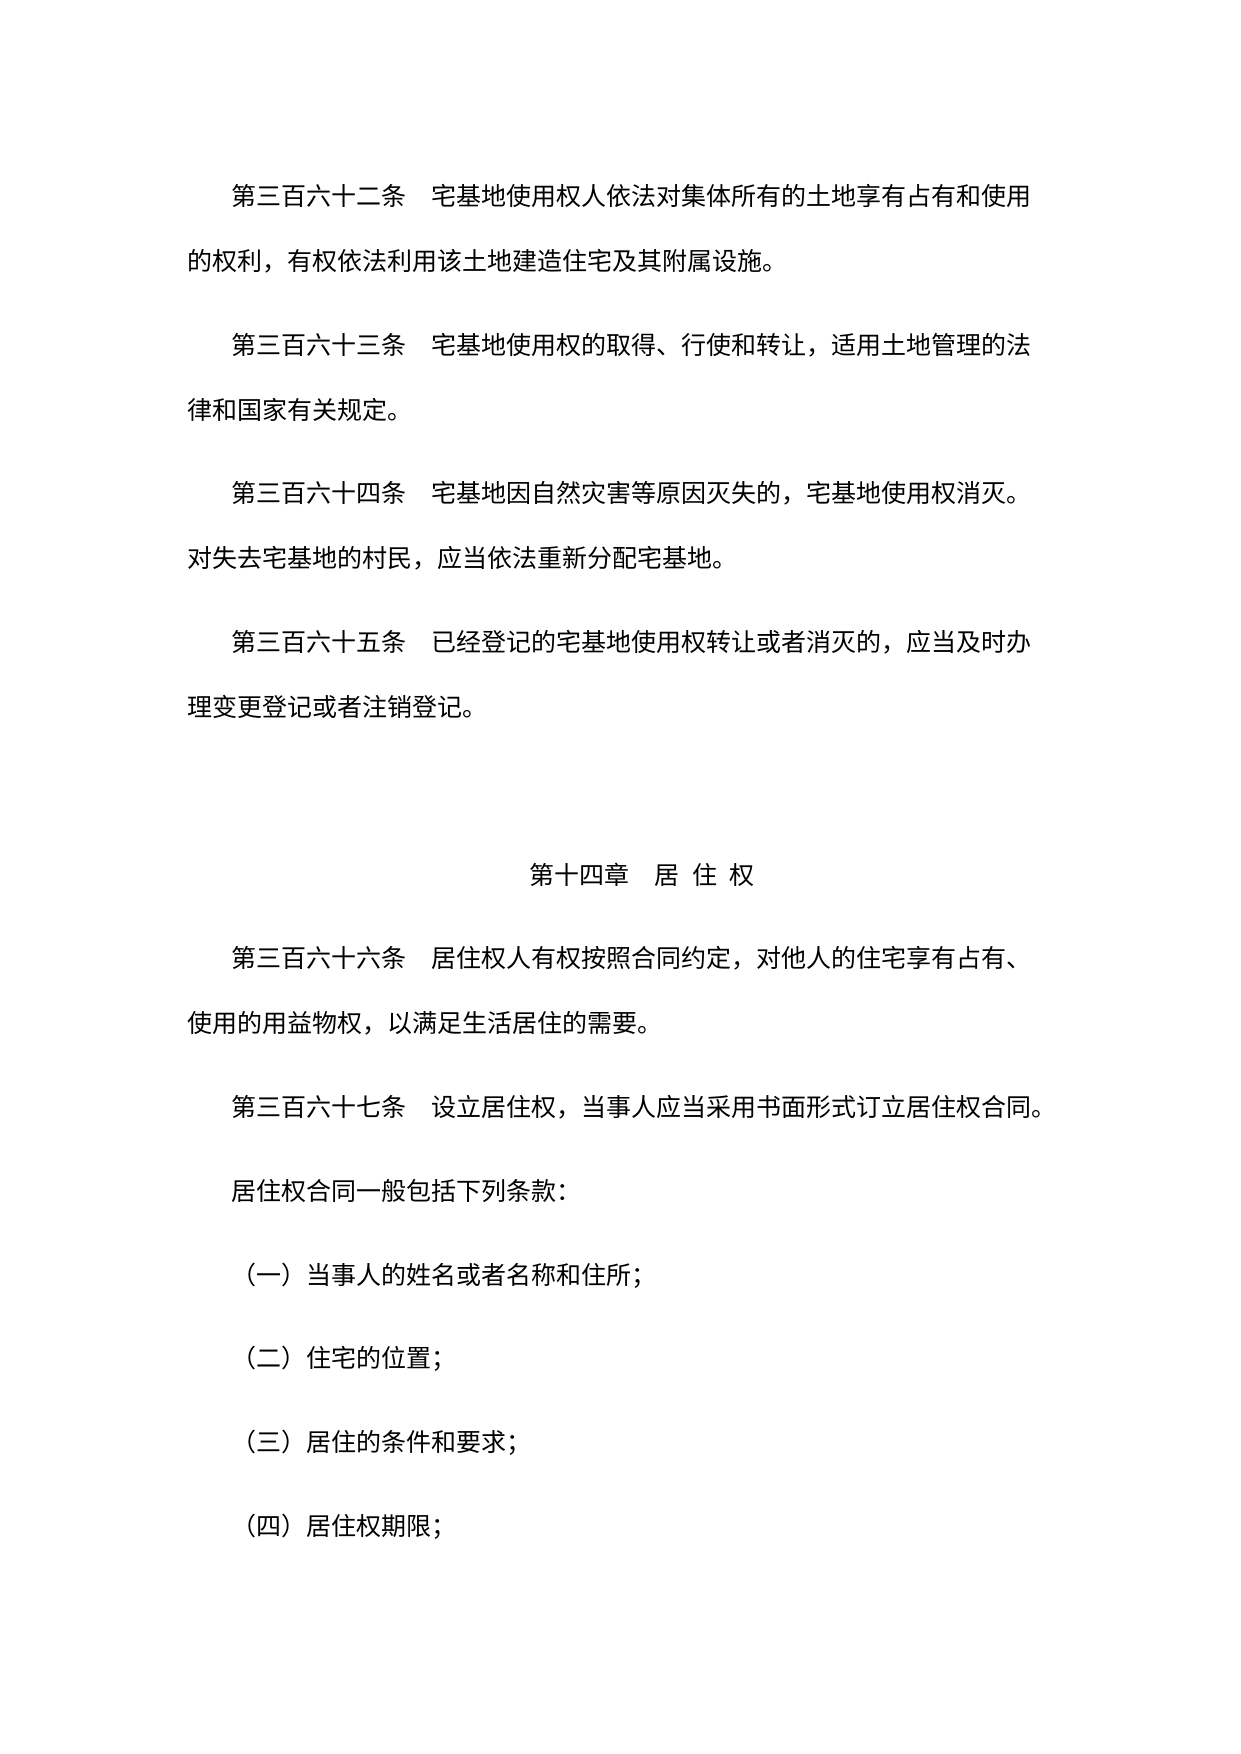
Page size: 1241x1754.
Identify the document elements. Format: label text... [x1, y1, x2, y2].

text 第三百六十五条 已经登记的宅基地使用权转让或者消灭的，应当及时办理变更登记或者注销登记。 [187, 608, 1053, 738]
text 第三百六十二条 宅基地使用权人依法对集体所有的土地享有占有和使用的权利，有权依法利用该土地建造住宅及其附属设施。 [187, 162, 1053, 292]
text （三）居住的条件和要求； [187, 1408, 1053, 1473]
text 第十四章 居 住 权 [187, 841, 1053, 906]
text 第三百六十三条 宅基地使用权的取得、行使和转让，适用土地管理的法律和国家有关规定。 [187, 311, 1053, 441]
text （四）居住权期限； [187, 1492, 1053, 1557]
text （一）当事人的姓名或者名称和住所； [187, 1241, 1053, 1306]
text 第三百六十六条 居住权人有权按照合同约定，对他人的住宅享有占有、使用的用益物权，以满足生活居住的需要。 [187, 924, 1053, 1054]
text （二）住宅的位置； [187, 1324, 1053, 1389]
text 居住权合同一般包括下列条款： [187, 1157, 1053, 1222]
text 第三百六十四条 宅基地因自然灾害等原因灭失的，宅基地使用权消灭。对失去宅基地的村民，应当依法重新分配宅基地。 [187, 459, 1053, 589]
text 第三百六十七条 设立居住权，当事人应当采用书面形式订立居住权合同。 [187, 1073, 1053, 1138]
